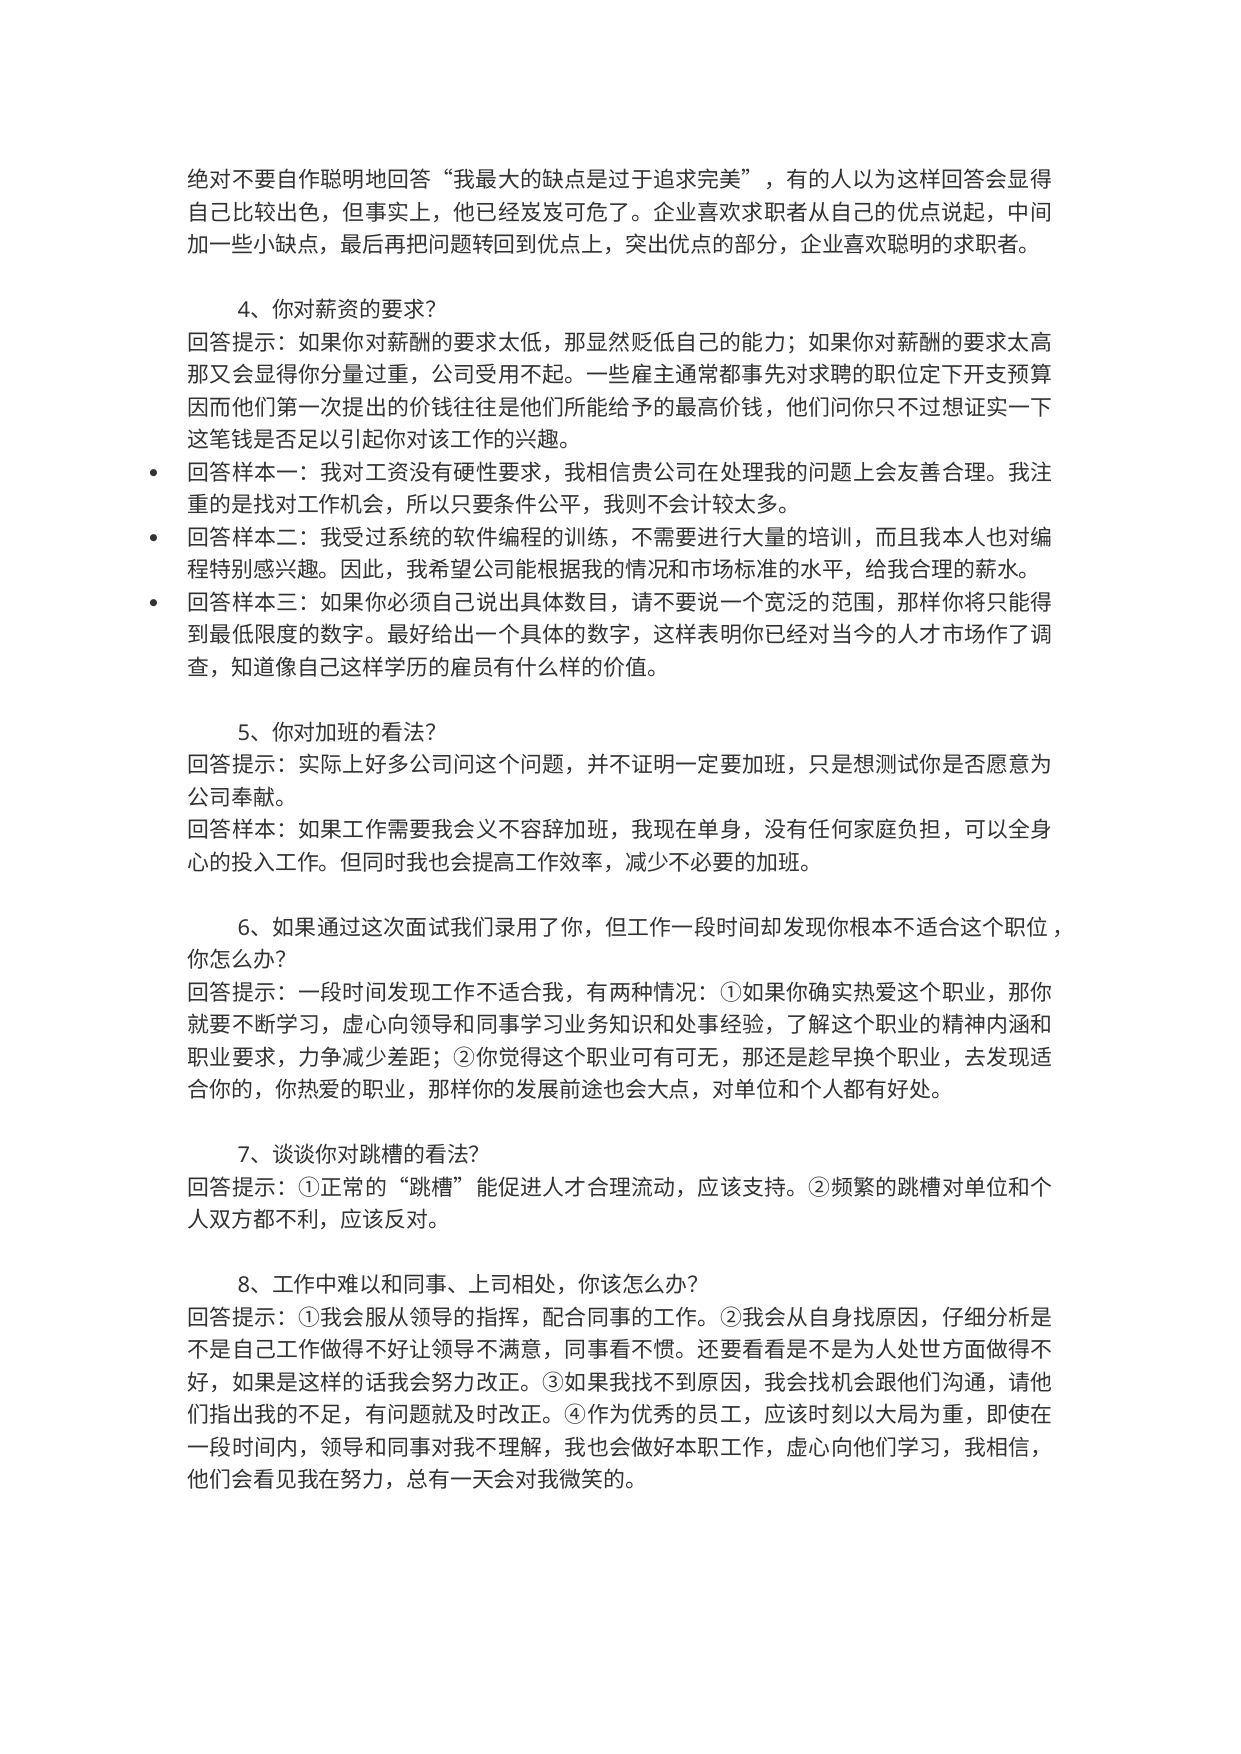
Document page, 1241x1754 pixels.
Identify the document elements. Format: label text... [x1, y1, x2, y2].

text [187, 162, 1053, 259]
list 回答样本二：我受过系统的软件编程的训练，不需要进行大量的培训，而且我本人也对编程特别感兴趣。因此，我希望公司能根据我的情况和市场标准的水平，给我合理的薪水。 [150, 519, 1053, 584]
text 4、你对薪资的要求？ 回答提示：如果你对薪酬的要求太低，那显然贬低自己的能力；如果你对薪酬的要求太高，那又会显得你分量过重，公司受用不起。一些雇主通常都事先对求聘的职位定下开支预算，因而他们第一次提出的价钱往往是他们所能给予的最高价钱，他们问你只不过想证实一下这笔钱是否足以引起你对该工作的兴趣。 [187, 292, 1053, 454]
text 6、如果通过这次面试我们录用了你，但工作一段时间却发现你根本不适合这个职位，你怎么办？ 回答提示：一段时间发现工作不适合我，有两种情况：①如果你确实热爱这个职业，那你就要不断学习，虚心向领导和同事学习业务知识和处事经验，了解这个职业的精神内涵和职业要求，力争减少差距；②你觉得这个职业可有可无，那还是趁早换个职业，去发现适合你的，你热爱的职业，那样你的发展前途也会大点，对单位和个人都有好处。 [187, 909, 1053, 1104]
list 回答样本三：如果你必须自己说出具体数目，请不要说一个宽泛的范围，那样你将只能得到最低限度的数字。最好给出一个具体的数字，这样表明你已经对当今的人才市场作了调查，知道像自己这样学历的雇员有什么样的价值。 [150, 584, 1053, 682]
text 8、工作中难以和同事、上司相处，你该怎么办？ 回答提示：①我会服从领导的指挥，配合同事的工作。②我会从自身找原因，仔细分析是不是自己工作做得不好让领导不满意，同事看不惯。还要看看是不是为人处世方面做得不好，如果是这样的话我会努力改正。③如果我找不到原因，我会找机会跟他们沟通，请他们指出我的不足，有问题就及时改正。④作为优秀的员工，应该时刻以大局为重，即使在一段时间内，领导和同事对我不理解，我也会做好本职工作，虚心向他们学习，我相信，他们会看见我在努力，总有一天会对我微笑的。 [187, 1267, 1053, 1494]
text 5、你对加班的看法？ 回答提示：实际上好多公司问这个问题，并不证明一定要加班，只是想测试你是否愿意为公司奉献。 回答样本：如果工作需要我会义不容辞加班，我现在单身，没有任何家庭负担，可以全身心的投入工作。但同时我也会提高工作效率，减少不必要的加班。 [187, 714, 1053, 877]
text 7、谈谈你对跳槽的看法？ 回答提示：①正常的“跳槽”能促进人才合理流动，应该支持。②频繁的跳槽对单位和个人双方都不利，应该反对。 [187, 1137, 1053, 1234]
list 回答样本一：我对工资没有硬性要求，我相信贵公司在处理我的问题上会友善合理。我注重的是找对工作机会，所以只要条件公平，我则不会计较太多。 [150, 454, 1053, 519]
